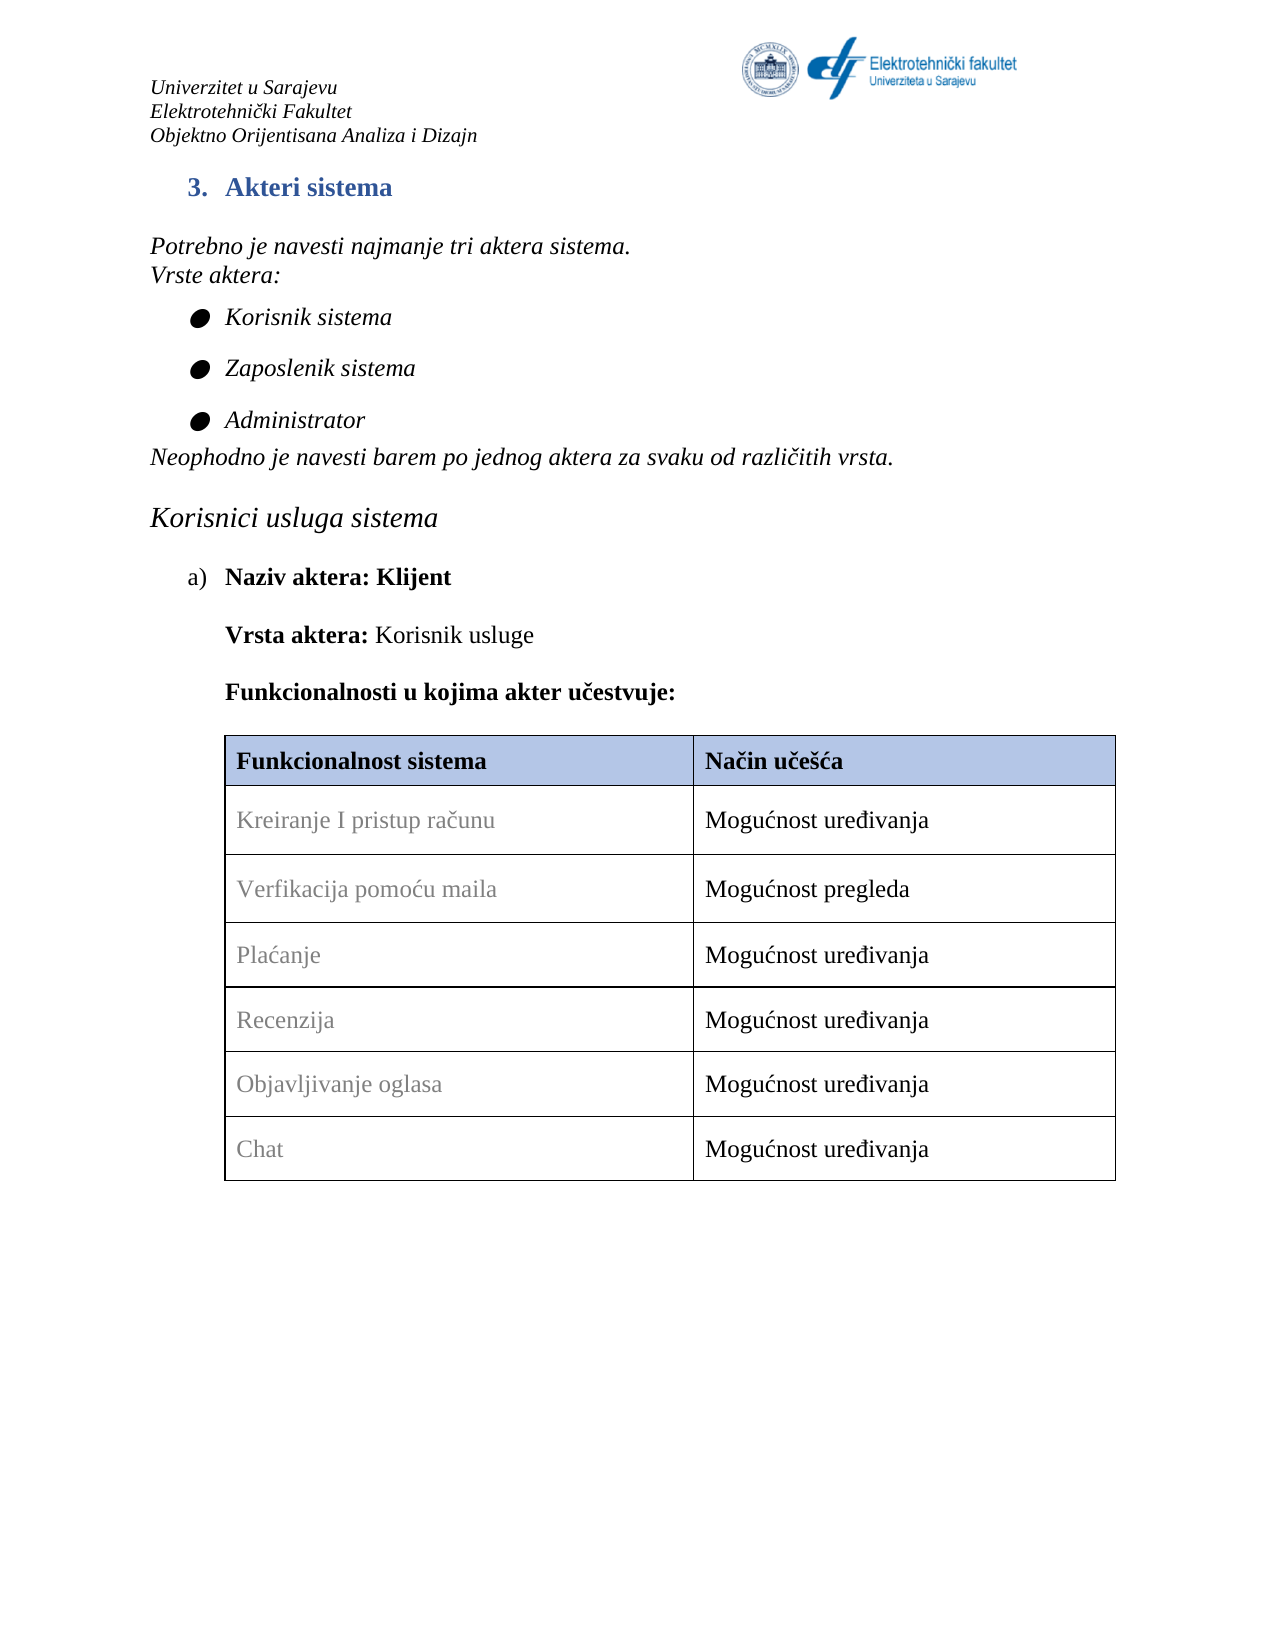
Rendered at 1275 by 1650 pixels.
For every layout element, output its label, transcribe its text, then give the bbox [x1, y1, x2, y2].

text Vrste aktera: [150, 260, 1125, 289]
subtitle Akteri sistema [187, 171, 1125, 202]
table_cell Plaćanje [226, 923, 693, 986]
text Korisnici usluga sistema [150, 500, 1125, 533]
text Neophodno je navesti barem po jednog aktera za svaku od različitih vrsta. [150, 442, 1125, 471]
list Naziv aktera: Klijent [187, 562, 1125, 591]
table_cell Mogućnost uređivanja [694, 1052, 1115, 1116]
table_cell Verfikacija pomoću maila [226, 855, 693, 922]
table_cell Chat [226, 1117, 693, 1180]
table_header Funkcionalnost sistema [226, 736, 693, 785]
text Potrebno je navesti najmanje tri aktera sistema. [150, 231, 1125, 260]
picture [736, 33, 1022, 104]
text Vrsta aktera: Korisnik usluge [225, 620, 1125, 648]
table_cell Recenzija [226, 988, 693, 1051]
table_cell Mogućnost uređivanja [694, 988, 1115, 1051]
text Funkcionalnosti u kojima akter učestvuje: [187, 677, 1125, 706]
table_cell Kreiranje I pristup računu [226, 786, 693, 853]
table_header Način učešća [694, 736, 1115, 785]
table_cell Objavljivanje oglasa [226, 1052, 693, 1116]
table_cell Mogućnost pregleda [694, 855, 1115, 922]
table_cell Mogućnost uređivanja [694, 786, 1115, 853]
list Korisnik sistema [187, 289, 1125, 340]
list Administrator [187, 391, 1125, 442]
table_cell Mogućnost uređivanja [694, 1117, 1115, 1180]
list Zaposlenik sistema [187, 340, 1125, 391]
table_cell Mogućnost uređivanja [694, 923, 1115, 986]
